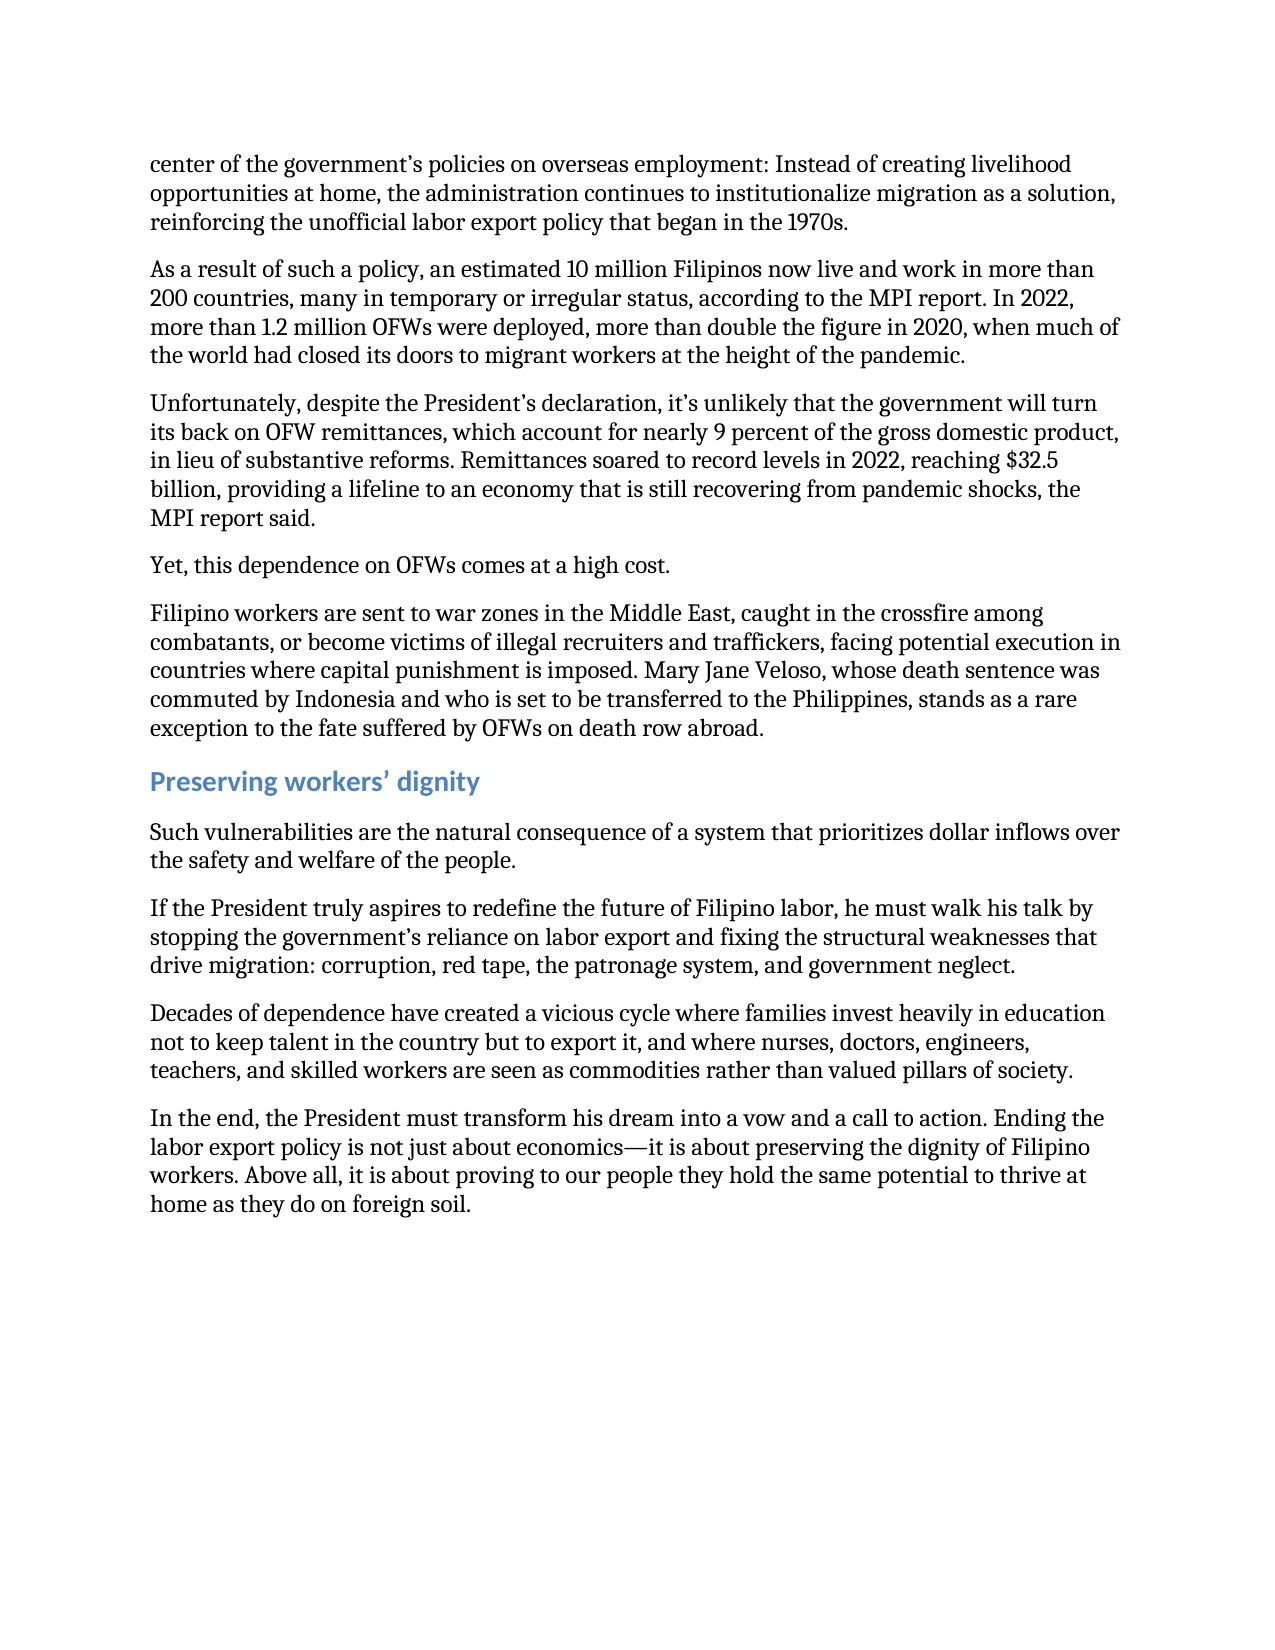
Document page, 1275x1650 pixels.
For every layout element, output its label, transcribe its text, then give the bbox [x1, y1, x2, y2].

text If the President truly aspires to redefine the future of Filipino labor, he must walk his talk by stopping the government’s reliance on labor export and fixing the structural weaknesses that drive migration: corruption, red tape, the patronage system, and government neglect. [150, 894, 1125, 980]
text Such vulnerabilities are the natural consequence of a system that prioritizes dollar inflows over the safety and welfare of the people. [150, 818, 1125, 875]
text Filipino workers are sent to war zones in the Middle East, caught in the crossfire among combatants, or become victims of illegal recruiters and traffickers, facing potential execution in countries where capital punishment is imposed. Mary Jane Veloso, whose death sentence was commuted by Indonesia and who is set to be transferred to the Philippines, stands as a rare exception to the fate suffered by OFWs on death row abroad. [150, 599, 1125, 742]
text Unfortunately, despite the President’s declaration, it’s unlikely that the government will turn its back on OFW remittances, which account for nearly 9 percent of the gross domestic product, in lieu of substantive reforms. Remittances soared to record levels in 2022, reaching $32.5 billion, providing a lifeline to an economy that is still recovering from pandemic shocks, the MPI report said. [150, 389, 1125, 532]
text In the end, the President must transform his dream into a vow and a call to action. Ending the labor export policy is not just about economics—it is about preserving the dignity of Filipino workers. Above all, it is about proving to our people they hold the same potential to thrive at home as they do on foreign soil. [150, 1104, 1125, 1219]
subtitle Preserving workers’ dignity [150, 763, 1125, 799]
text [150, 150, 1125, 236]
text As a result of such a policy, an estimated 10 million Filipinos now live and work in more than 200 countries, many in temporary or irregular status, according to the MPI report. In 2022, more than 1.2 million OFWs were deployed, more than double the figure in 2020, when much of the world had closed its doors to migrant workers at the height of the pandemic. [150, 255, 1125, 370]
text Yet, this dependence on OFWs comes at a high cost. [150, 551, 1125, 580]
text Decades of dependence have created a vicious cycle where families invest heavily in education not to keep talent in the country but to export it, and where nurses, doctors, engineers, teachers, and skilled workers are seen as commodities rather than valued pillars of society. [150, 999, 1125, 1085]
